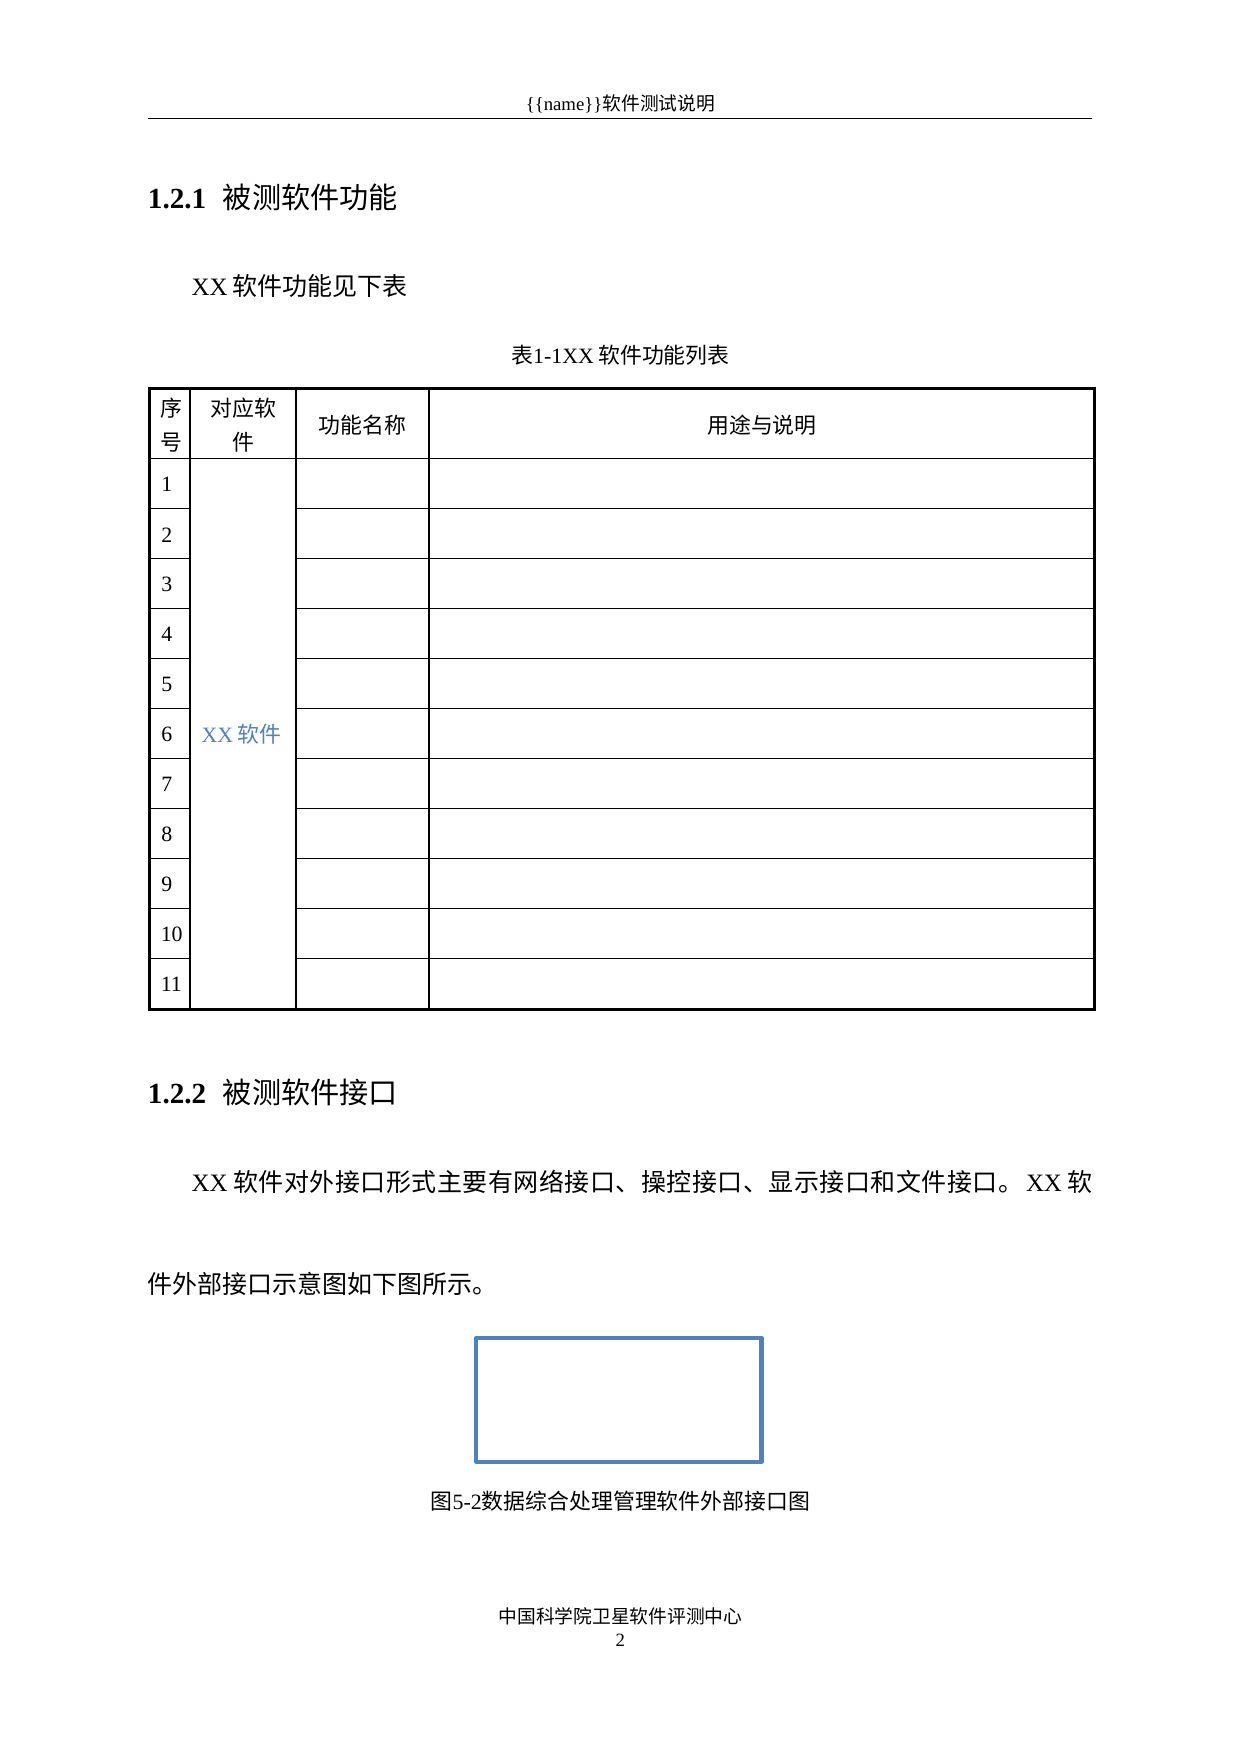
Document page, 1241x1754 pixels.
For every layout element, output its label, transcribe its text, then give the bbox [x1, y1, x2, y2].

subtitle 被测软件接口 [148, 1057, 1092, 1125]
subtitle 被测软件功能 [148, 162, 1092, 229]
